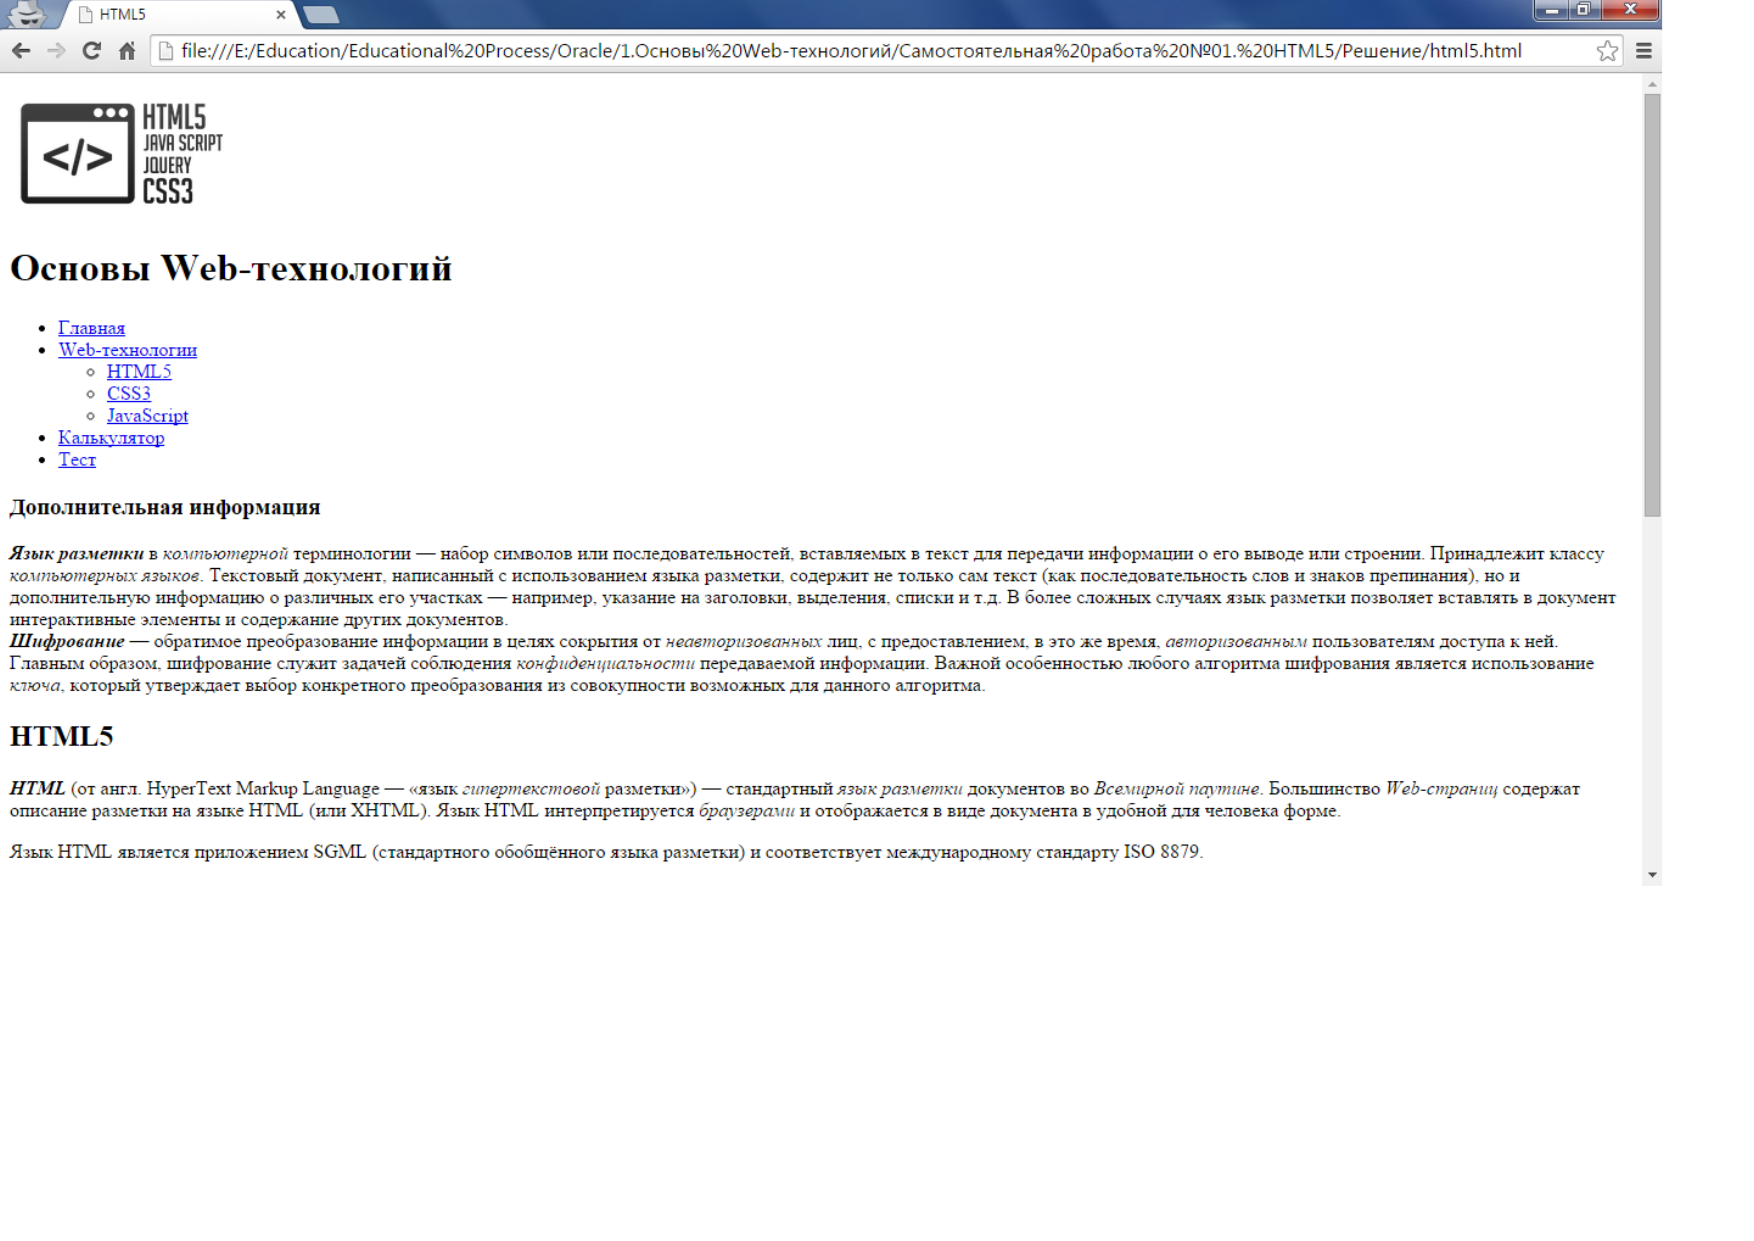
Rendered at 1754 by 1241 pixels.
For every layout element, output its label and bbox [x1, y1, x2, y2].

picture [0, 0, 1663, 886]
